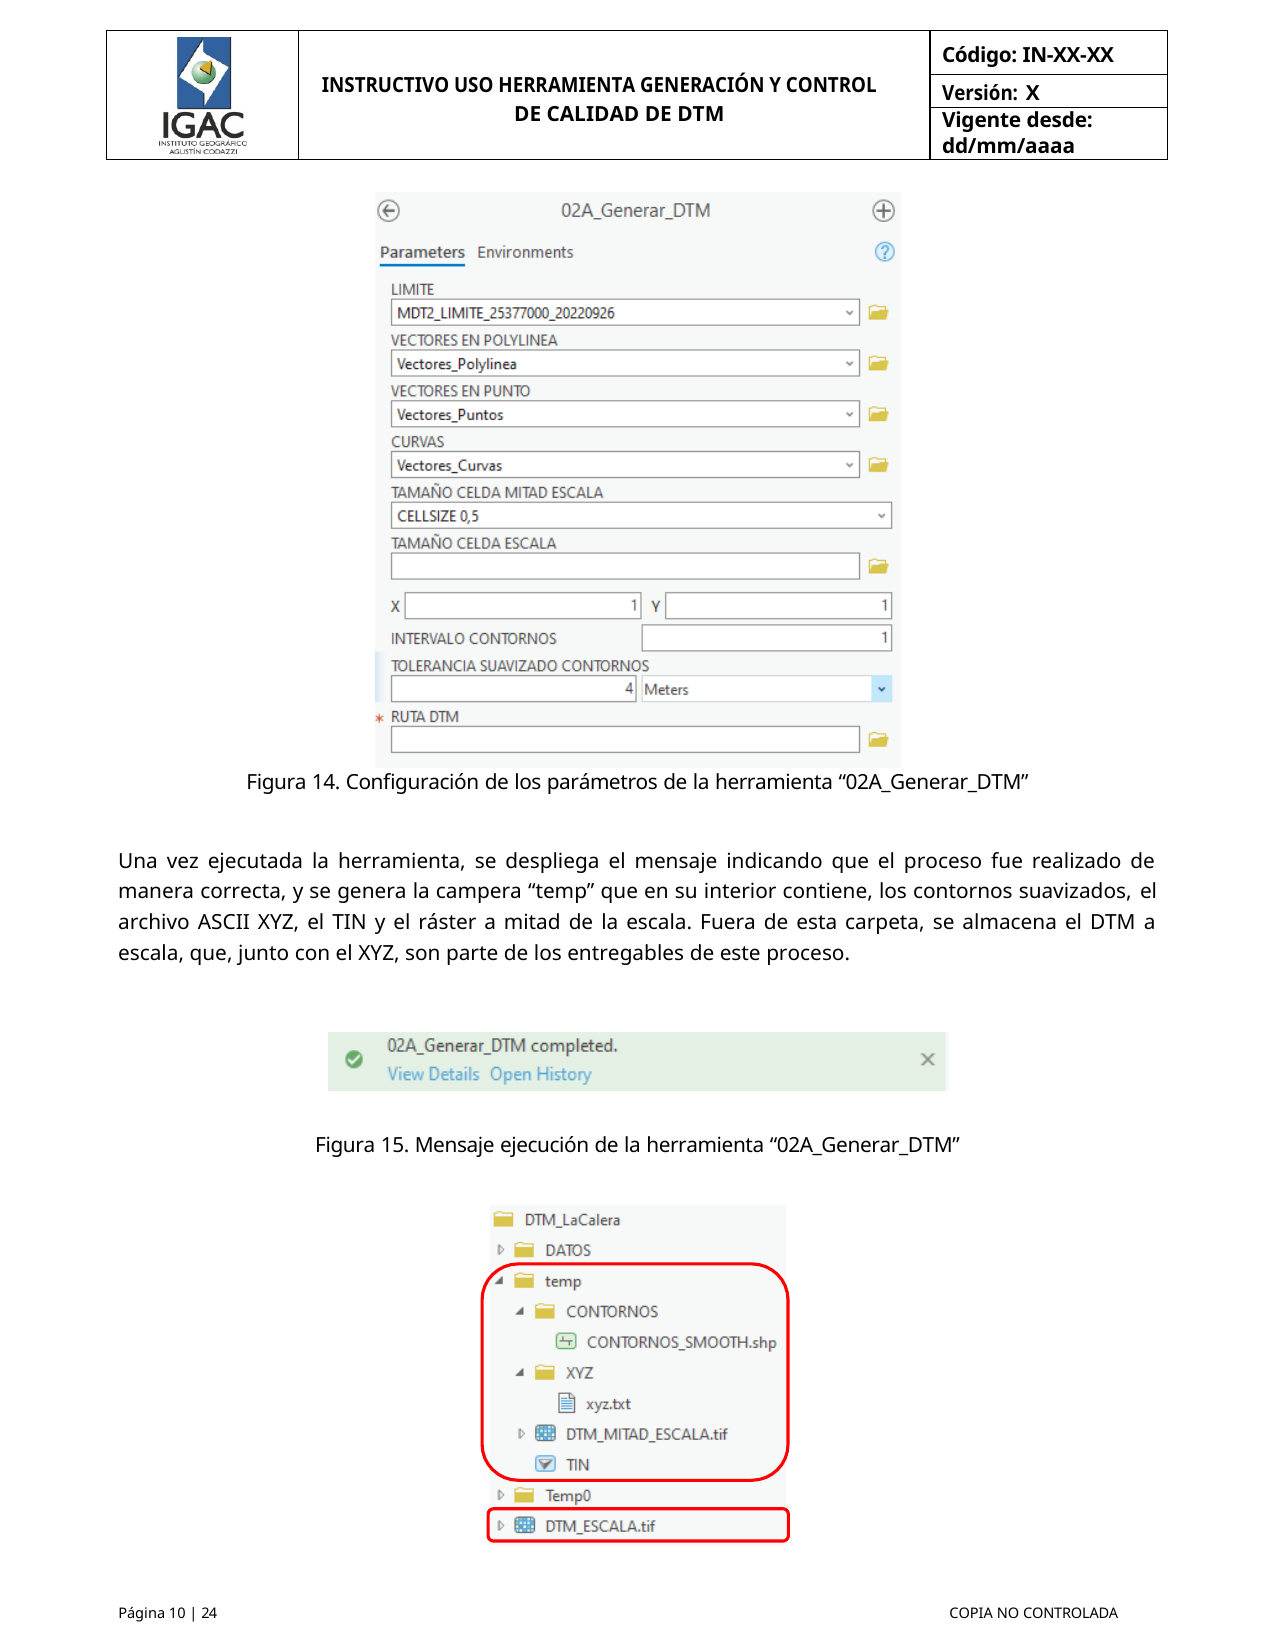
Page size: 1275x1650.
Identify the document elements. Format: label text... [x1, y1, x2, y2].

text Figura 14. Configuración de los parámetros de la herramienta “02A_Generar_DTM” [97, 767, 1178, 796]
text Figura 15. Mensaje ejecución de la herramienta “02A_Generar_DTM” [97, 1130, 1178, 1158]
picture [159, 37, 247, 154]
picture [490, 1511, 786, 1539]
picture [375, 192, 901, 768]
picture [328, 1032, 949, 1091]
picture [490, 1205, 786, 1282]
picture [490, 1266, 786, 1478]
text Una vez ejecutada la herramienta, se despliega el mensaje indicando que el proceso fue realizado de manera correcta, y se genera la campera “temp” que en su interior contiene, los contornos suavizados, el archivo ASCII XYZ, el TIN y el ráster a mitad de la escala. Fuera de esta carpeta, se almacena el DTM a escala, que, junto con el XYZ, son parte de los entregables de este proceso. [118, 846, 1157, 966]
picture [490, 1462, 786, 1507]
